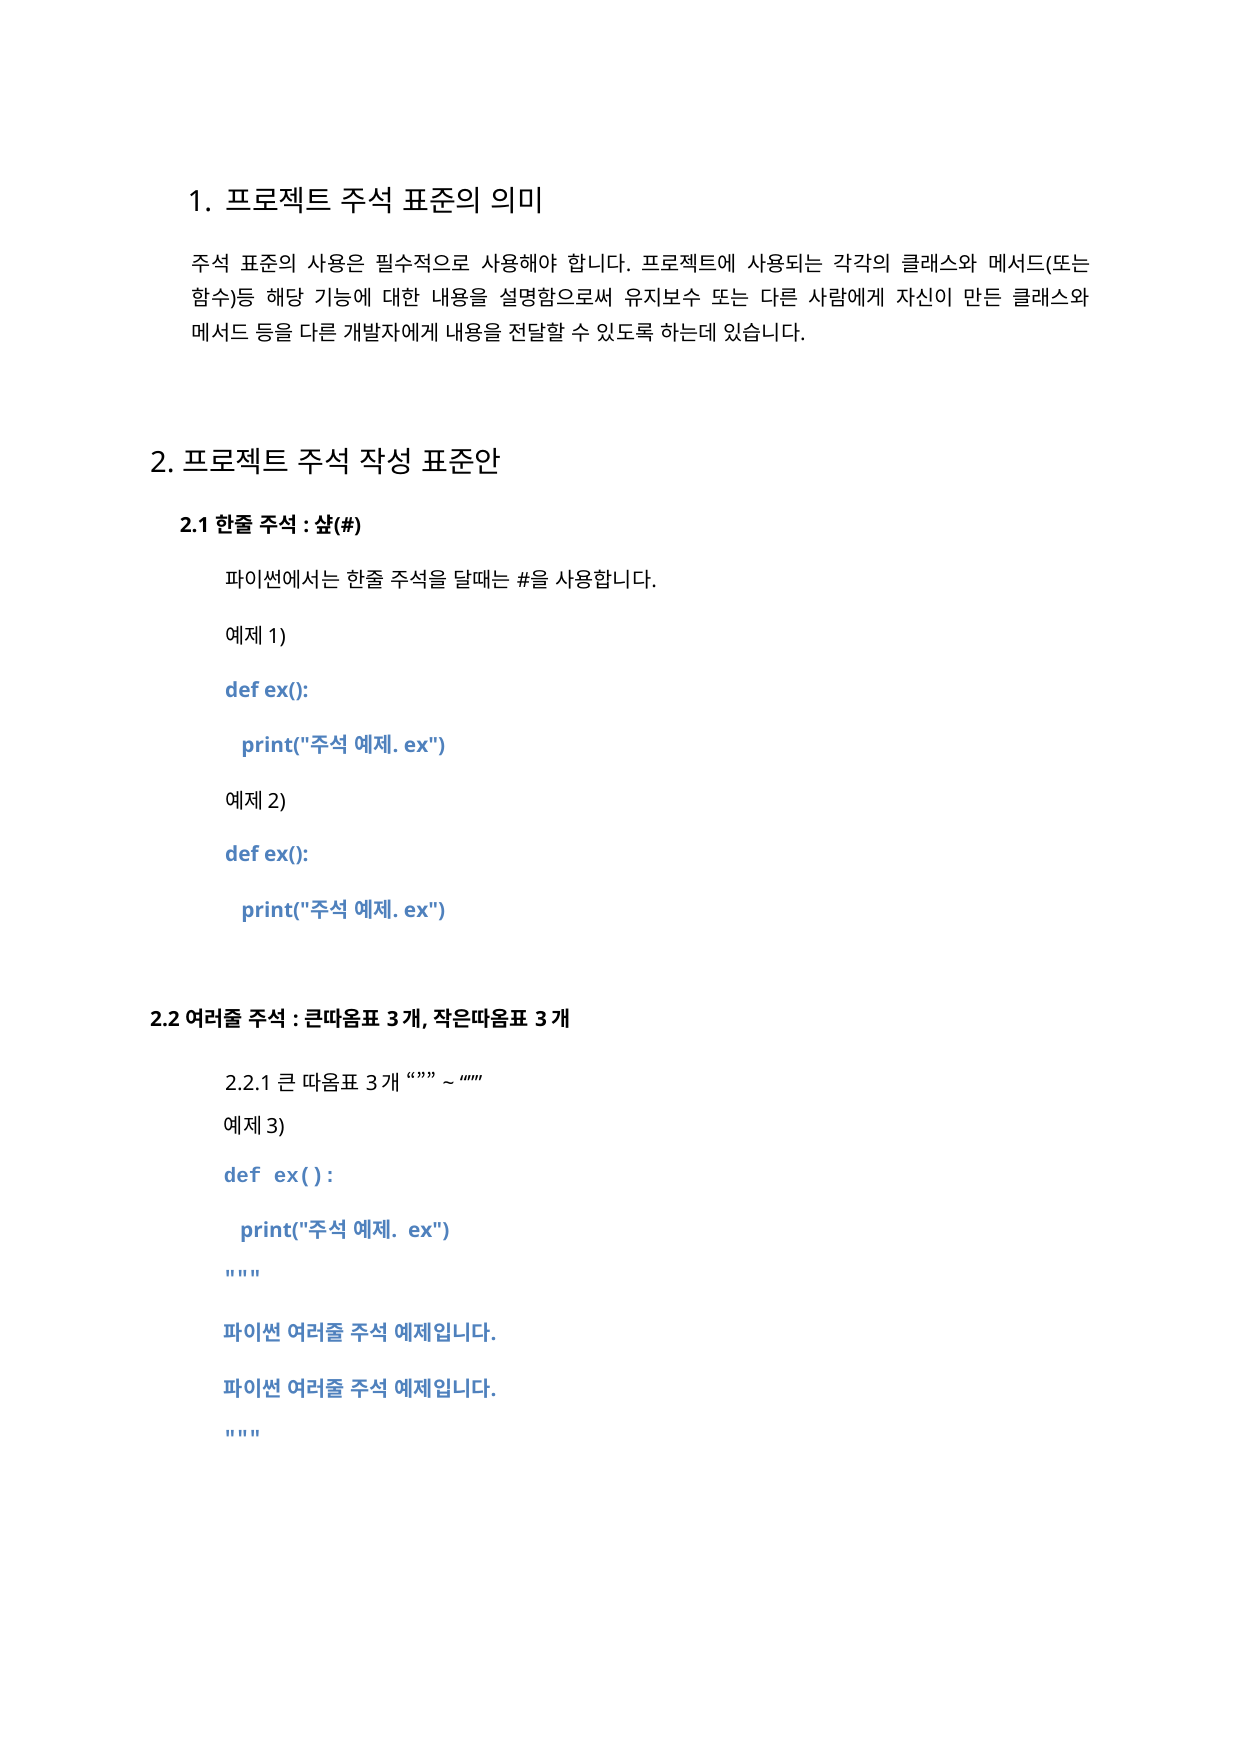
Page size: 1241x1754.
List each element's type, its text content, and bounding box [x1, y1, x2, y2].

subtitle 2. 프로젝트 주석 작성 표준안 [150, 438, 1090, 481]
text 파이썬 여러줄 주석 예제입니다. [224, 1316, 1090, 1347]
text print("주석 예제. ex") [224, 1213, 1090, 1243]
text """ [224, 1268, 1090, 1292]
text def ex(): [225, 675, 1090, 703]
subtitle 프로젝트 주석 표준의 의미 [187, 177, 1090, 219]
text 파이썬 여러줄 주석 예제입니다. [224, 1372, 1090, 1402]
subtitle 2.2.1 큰 따옴표 3개 “”” ~ “”” [150, 1066, 1090, 1096]
text 예제2) [225, 784, 1090, 814]
text def ex(): [225, 839, 1090, 868]
text print("주석 예제. ex") [225, 728, 1090, 759]
text print("주석 예제. ex") [225, 893, 1090, 923]
subtitle 2.1 한줄 주석 : 샾(#) [150, 508, 1090, 538]
text 예제3) [224, 1109, 1090, 1139]
subtitle 2.2 여러줄 주석 : 큰따옴표 3개, 작은따옴표 3개 [150, 1002, 1090, 1032]
text """ [224, 1428, 1090, 1451]
text def ex(): [224, 1165, 1090, 1188]
text 예제1) [225, 619, 1090, 649]
text 주석 표준의 사용은 필수적으로 사용해야 합니다. 프로젝트에 사용되는 각각의 클래스와 메서드(또는 함수)등 해당 기능에 대한 내용을 설명함으로써 유지보수 또는 다른 사람에게 자신이 만든 클래스와 메서드 등을 다른 개발자에게 내용을 전달할 수 있도록 하는데 있습니다. [192, 247, 1090, 347]
text 파이썬에서는 한줄 주석을 달때는 #을 사용합니다. [225, 564, 1090, 594]
